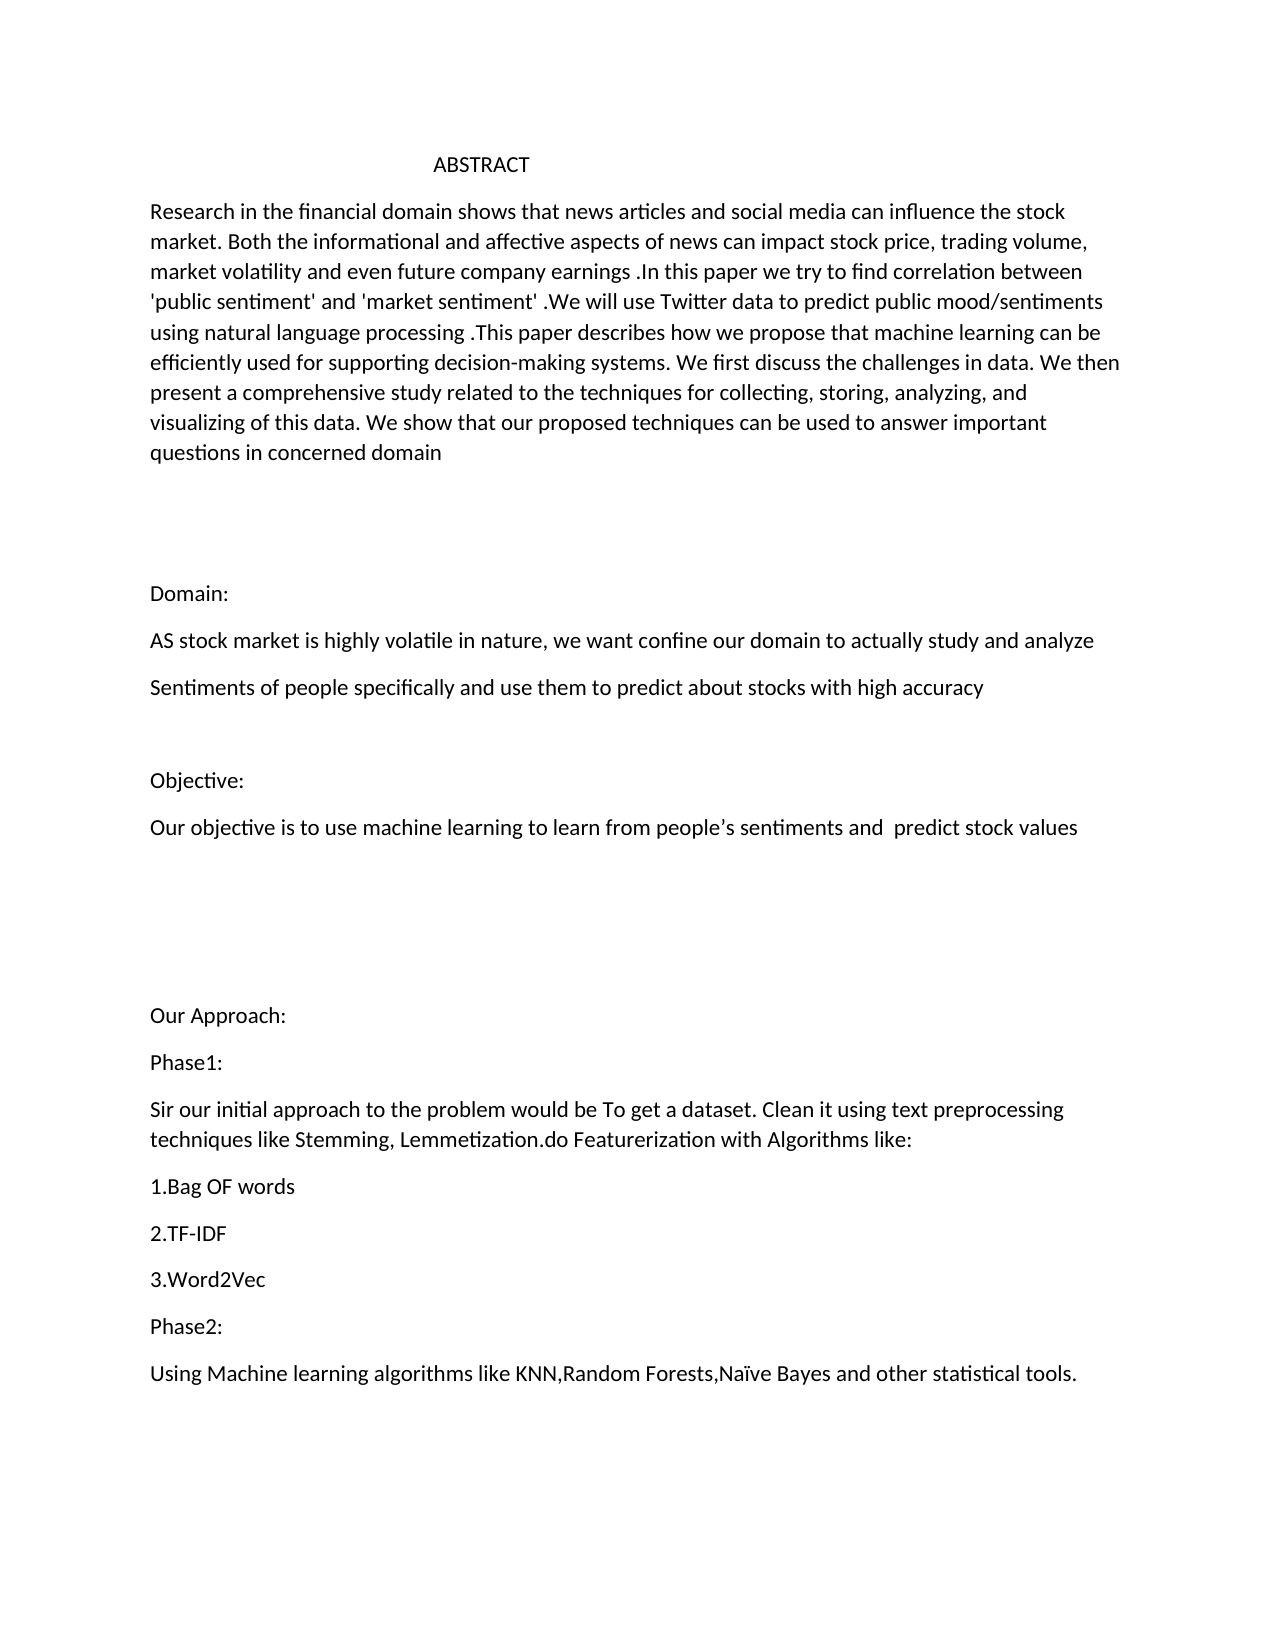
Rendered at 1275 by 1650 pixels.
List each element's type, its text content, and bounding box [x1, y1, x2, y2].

text Phase1: [150, 1048, 1125, 1076]
text Research in the financial domain shows that news articles and social media can influence the stock market. Both the informational and affective aspects of news can impact stock price, trading volume, market volatility and even future company earnings .In this paper we try to find correlation between 'public sentiment' and 'market sentiment' .We will use Twitter data to predict public mood/sentiments using natural language processing .This paper describes how we propose that machine learning can be efficiently used for supporting decision-making systems. We first discuss the challenges in data. We then present a comprehensive study related to the techniques for collecting, storing, analyzing, and visualizing of this data. We show that our proposed techniques can be used to answer important questions in concerned domain [150, 197, 1125, 467]
text Our Approach: [150, 1001, 1125, 1029]
text ABSTRACT [150, 150, 1125, 178]
text Sir our initial approach to the problem would be To get a dataset. Clean it using text preprocessing techniques like Stemming, Lemmetization.do Featurerization with Algorithms like: [150, 1095, 1125, 1153]
text 2.TF-IDF [150, 1219, 1125, 1247]
text Objective: [150, 767, 1125, 795]
text Phase2: [150, 1312, 1125, 1341]
text 3.Word2Vec [150, 1266, 1125, 1294]
text Our objective is to use machine learning to learn from people’s sentiments and predict stock values [150, 813, 1125, 842]
text Sentiments of people specifically and use them to predict about stocks with high accuracy [150, 673, 1125, 701]
text 1.Bag OF words [150, 1172, 1125, 1200]
text Using Machine learning algorithms like KNN,Random Forests,Naïve Bayes and other statistical tools. [150, 1359, 1125, 1387]
text Domain: [150, 579, 1125, 607]
text AS stock market is highly volatile in nature, we want confine our domain to actually study and analyze [150, 626, 1125, 654]
